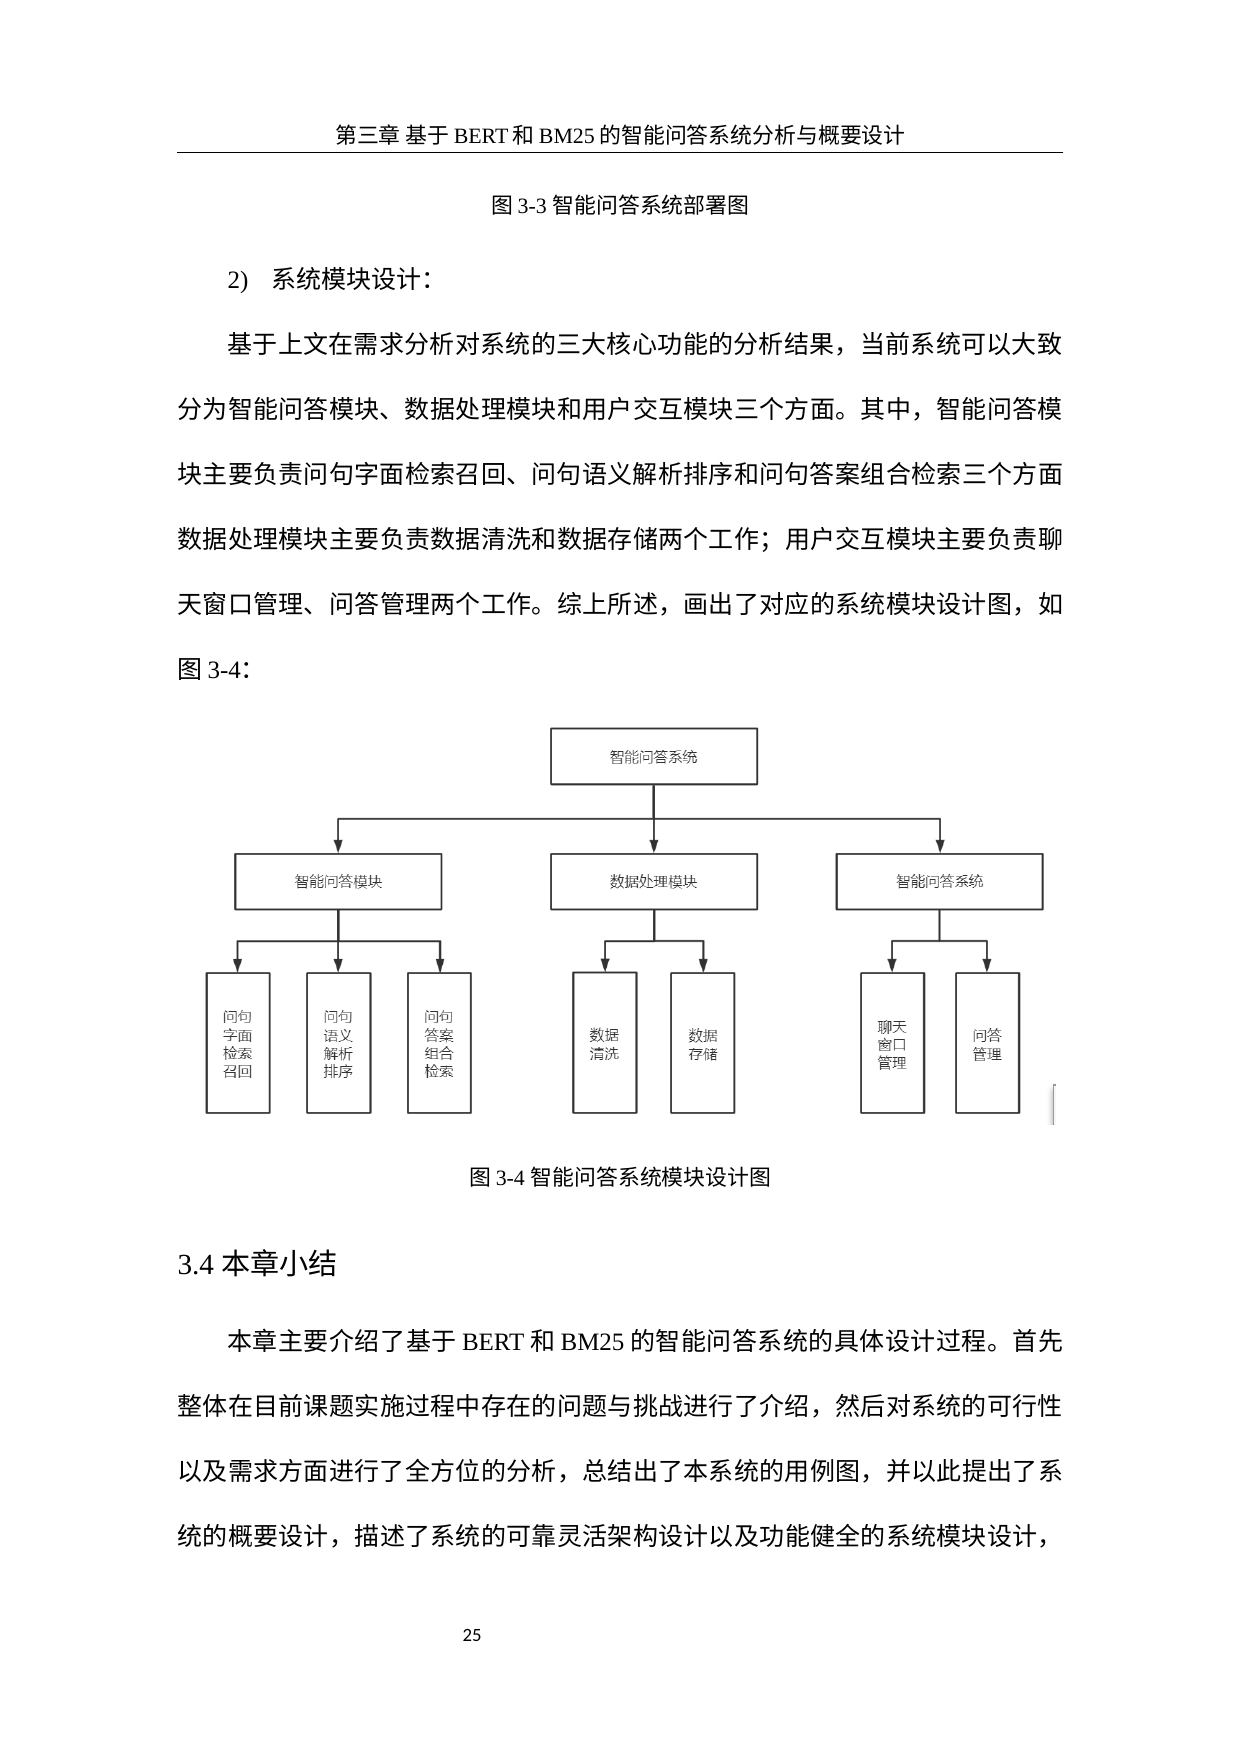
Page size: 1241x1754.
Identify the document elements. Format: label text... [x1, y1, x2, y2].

text 3.4 本章小结 [177, 1229, 1063, 1294]
picture [185, 712, 1056, 1125]
text 图3-3 智能问答系统部署图 [177, 178, 1063, 220]
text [177, 1307, 1063, 1567]
list 系统模块设计： [227, 245, 1063, 310]
text 图3-4 智能问答系统模块设计图 [177, 1150, 1063, 1192]
text 基于上文在需求分析对系统的三大核心功能的分析结果，当前系统可以大致分为智能问答模块、数据处理模块和用户交互模块三个方面。其中，智能问答模块主要负责问句字面检索召回、问句语义解析排序和问句答案组合检索三个方面；数据处理模块主要负责数据清洗和数据存储两个工作；用户交互模块主要负责聊天窗口管理、问答管理两个工作。综上所述，画出了对应的系统模块设计图，如图3-4： [177, 310, 1063, 700]
